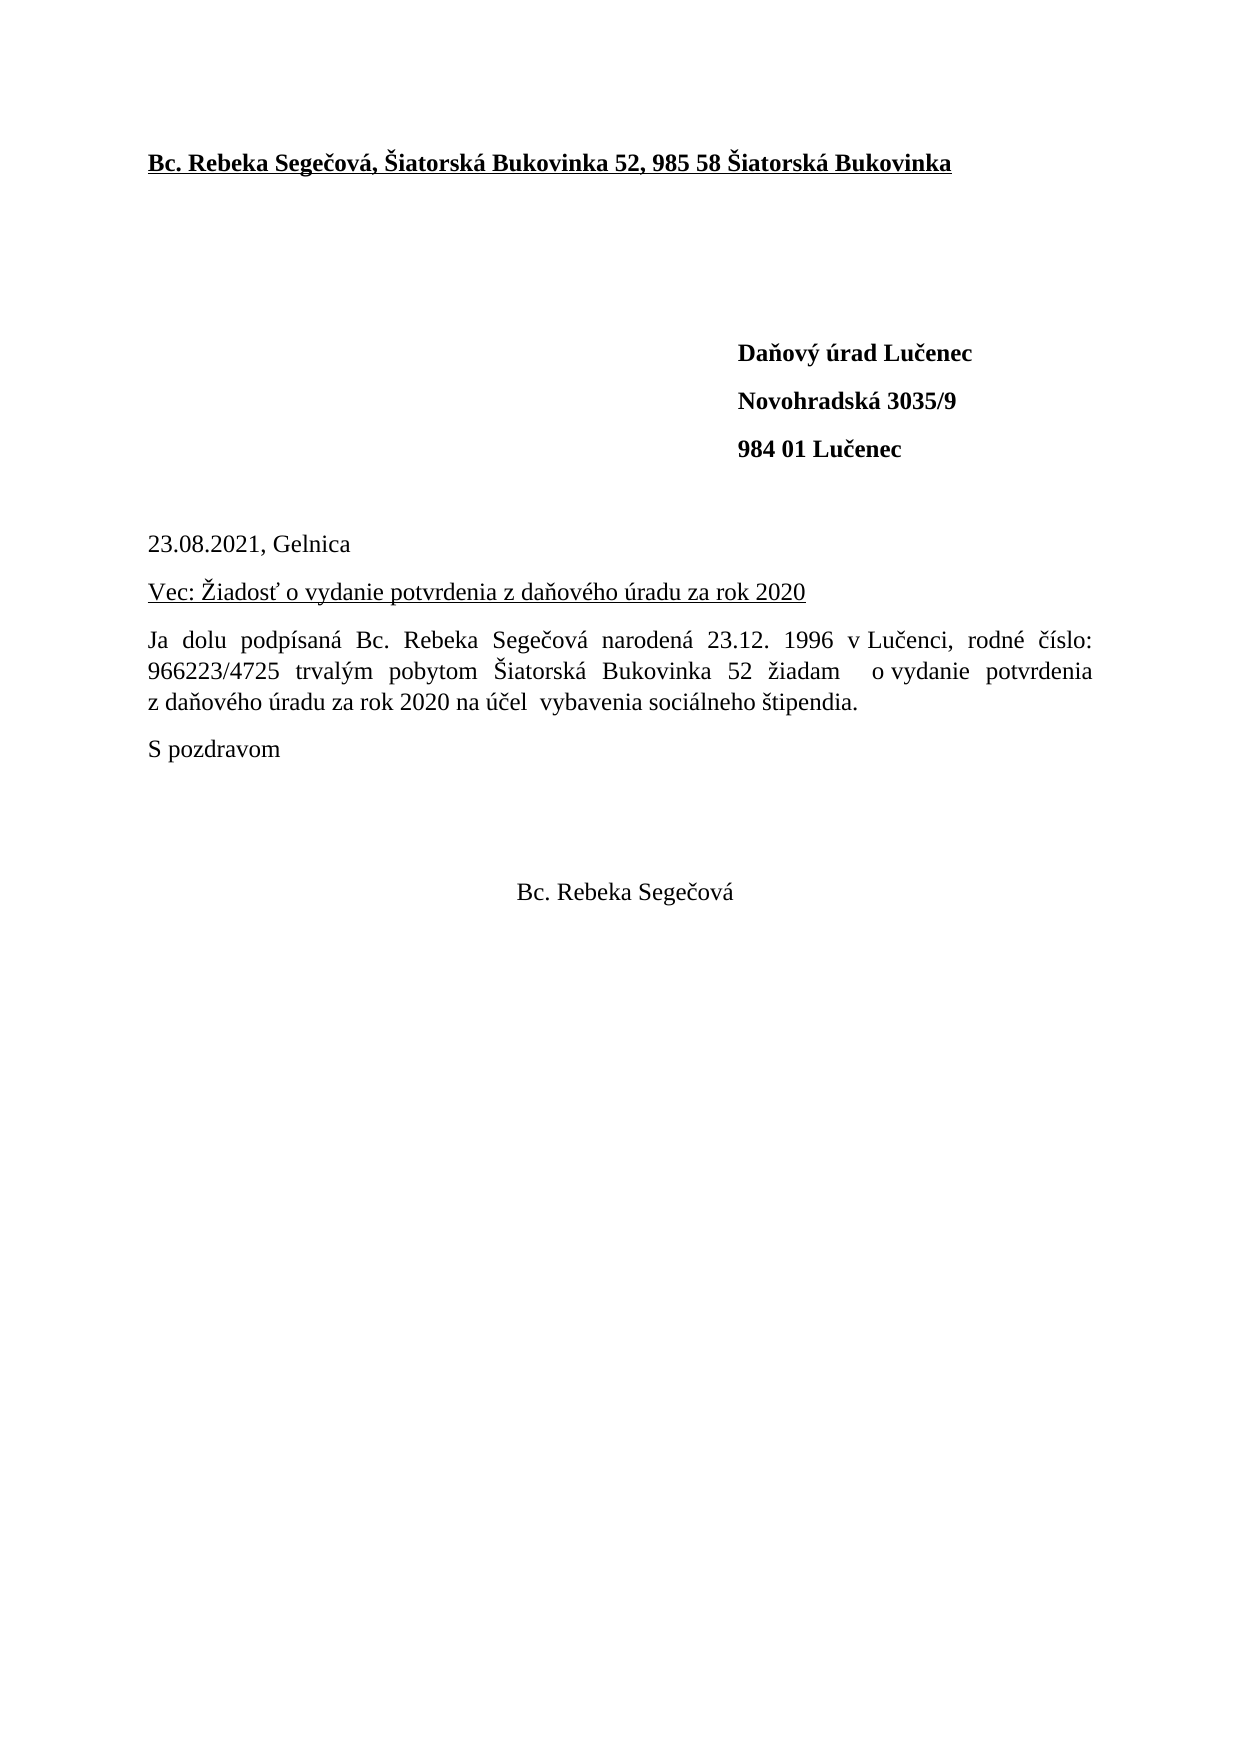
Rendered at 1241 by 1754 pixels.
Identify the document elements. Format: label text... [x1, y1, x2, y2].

text Bc. Rebeka Segečová, Šiatorská Bukovinka 52, 985 58 Šiatorská Bukovinka [148, 148, 1093, 176]
text Bc. Rebeka Segečová [148, 877, 1093, 906]
text Ja dolu podpísaná Bc. Rebeka Segečová narodená 23.12. 1996 v Lučenci, rodné číslo: 966223/4725 trvalým pobytom Šiatorská Bukovinka 52 žiadam o vydanie potvrdenia z daňového úradu za rok 2020 na účel vybavenia sociálneho štipendia. [148, 625, 1093, 716]
text Novohradská 3035/9 [148, 386, 1093, 415]
text 984 01 Lučenec [148, 434, 1093, 463]
text S pozdravom [148, 734, 1093, 763]
text 23.08.2021, Gelnica [148, 529, 1093, 558]
text Vec: Žiadosť o vydanie potvrdenia z daňového úradu za rok 2020 [148, 577, 1093, 606]
text Daňový úrad Lučenec [148, 338, 1093, 367]
